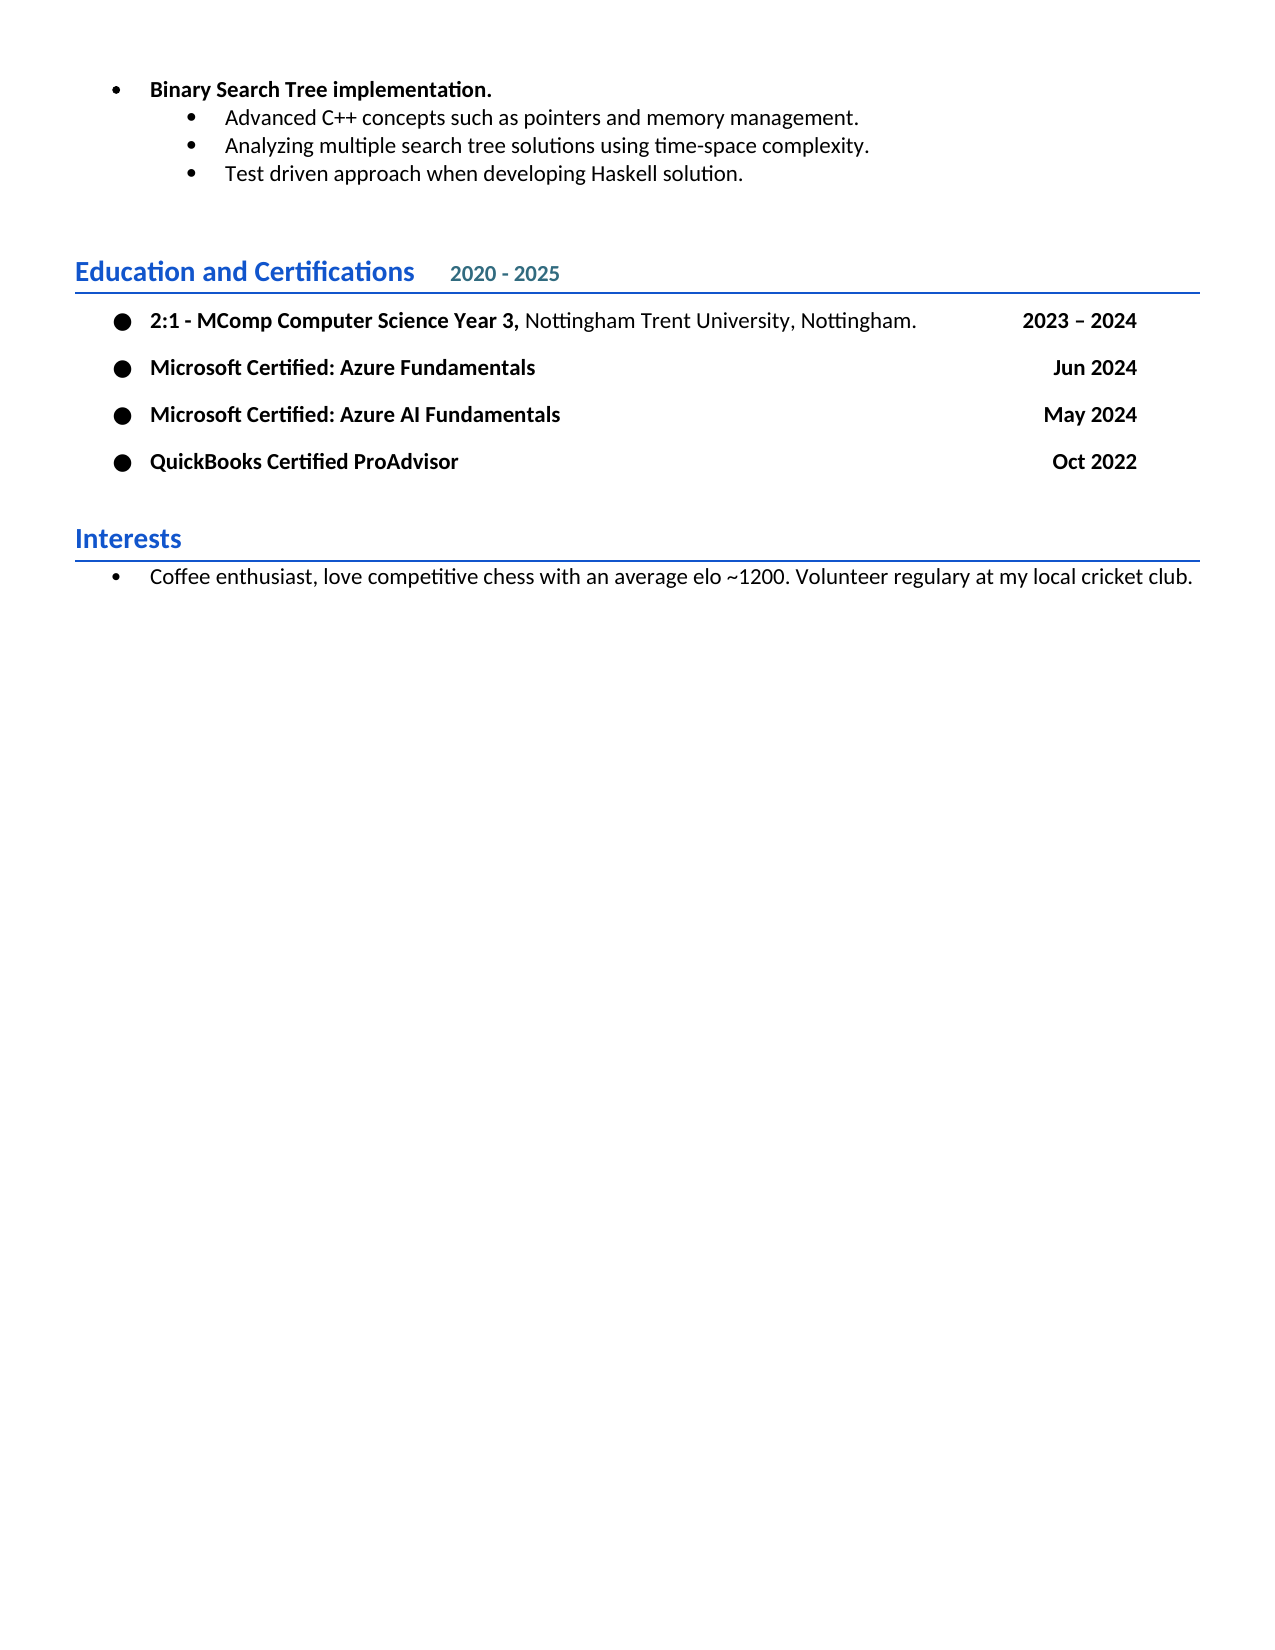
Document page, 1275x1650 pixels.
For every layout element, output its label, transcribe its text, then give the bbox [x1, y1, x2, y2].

list QuickBooks Certified ProAdvisor Oct 2022 [112, 435, 1200, 482]
list Coffee enthusiast, love competitive chess with an average elo ~1200. Volunteer regulary at my local cricket club. [112, 562, 1200, 618]
list Analyzing multiple search tree solutions using time-space complexity. [187, 131, 1200, 159]
list Microsoft Certified: Azure AI Fundamentals May 2024 [112, 388, 1200, 435]
subtitle Interests [75, 520, 1200, 560]
list Test driven approach when developing Haskell solution. [187, 159, 1200, 187]
list Binary Search Tree implementation. [112, 75, 1200, 103]
subtitle Education and Certifications 2020 - 2025 [75, 253, 1200, 292]
list 2:1 - MComp Computer Science Year 3, Nottingham Trent University, Nottingham. 2023 – 2024 [112, 294, 1200, 341]
list Advanced C++ concepts such as pointers and memory management. [187, 103, 1200, 131]
list Microsoft Certified: Azure Fundamentals Jun 2024 [112, 341, 1200, 388]
